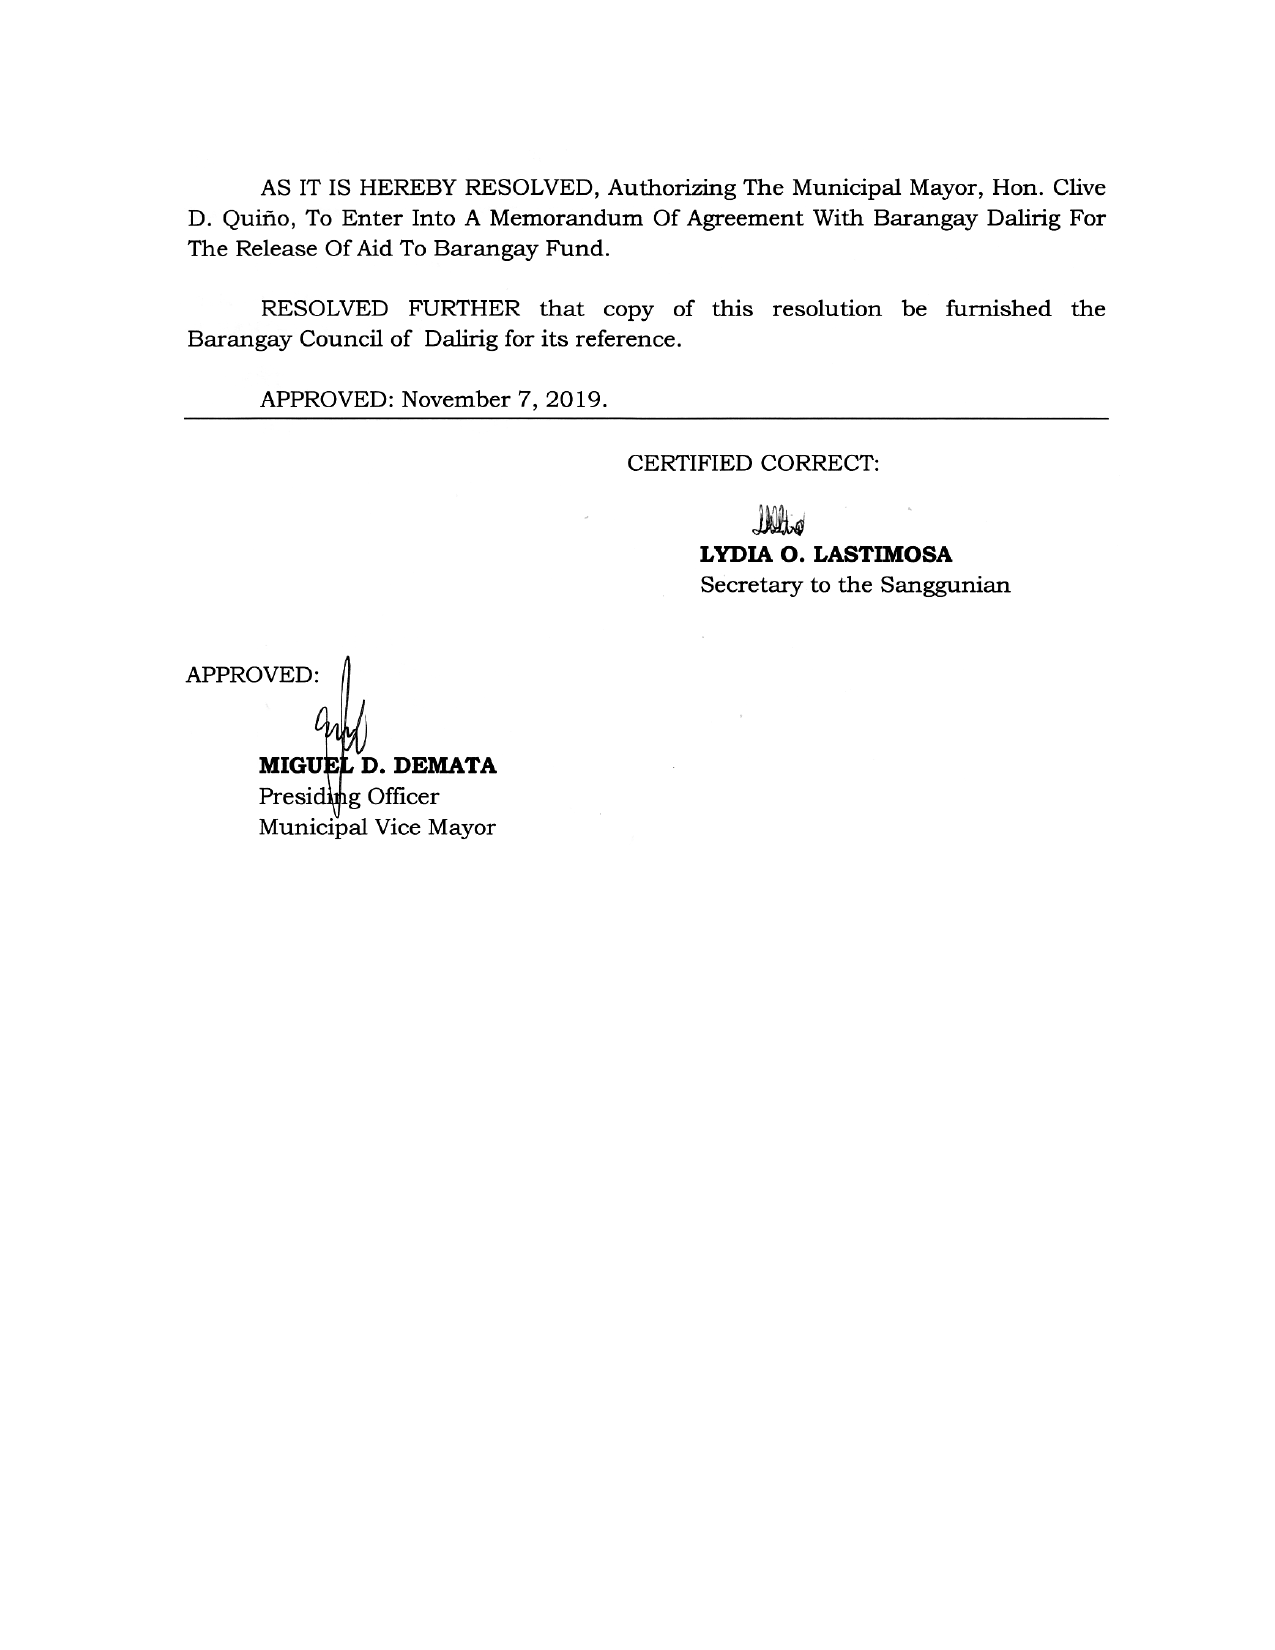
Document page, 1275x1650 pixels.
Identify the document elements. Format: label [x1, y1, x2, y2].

picture [150, 149, 1126, 847]
